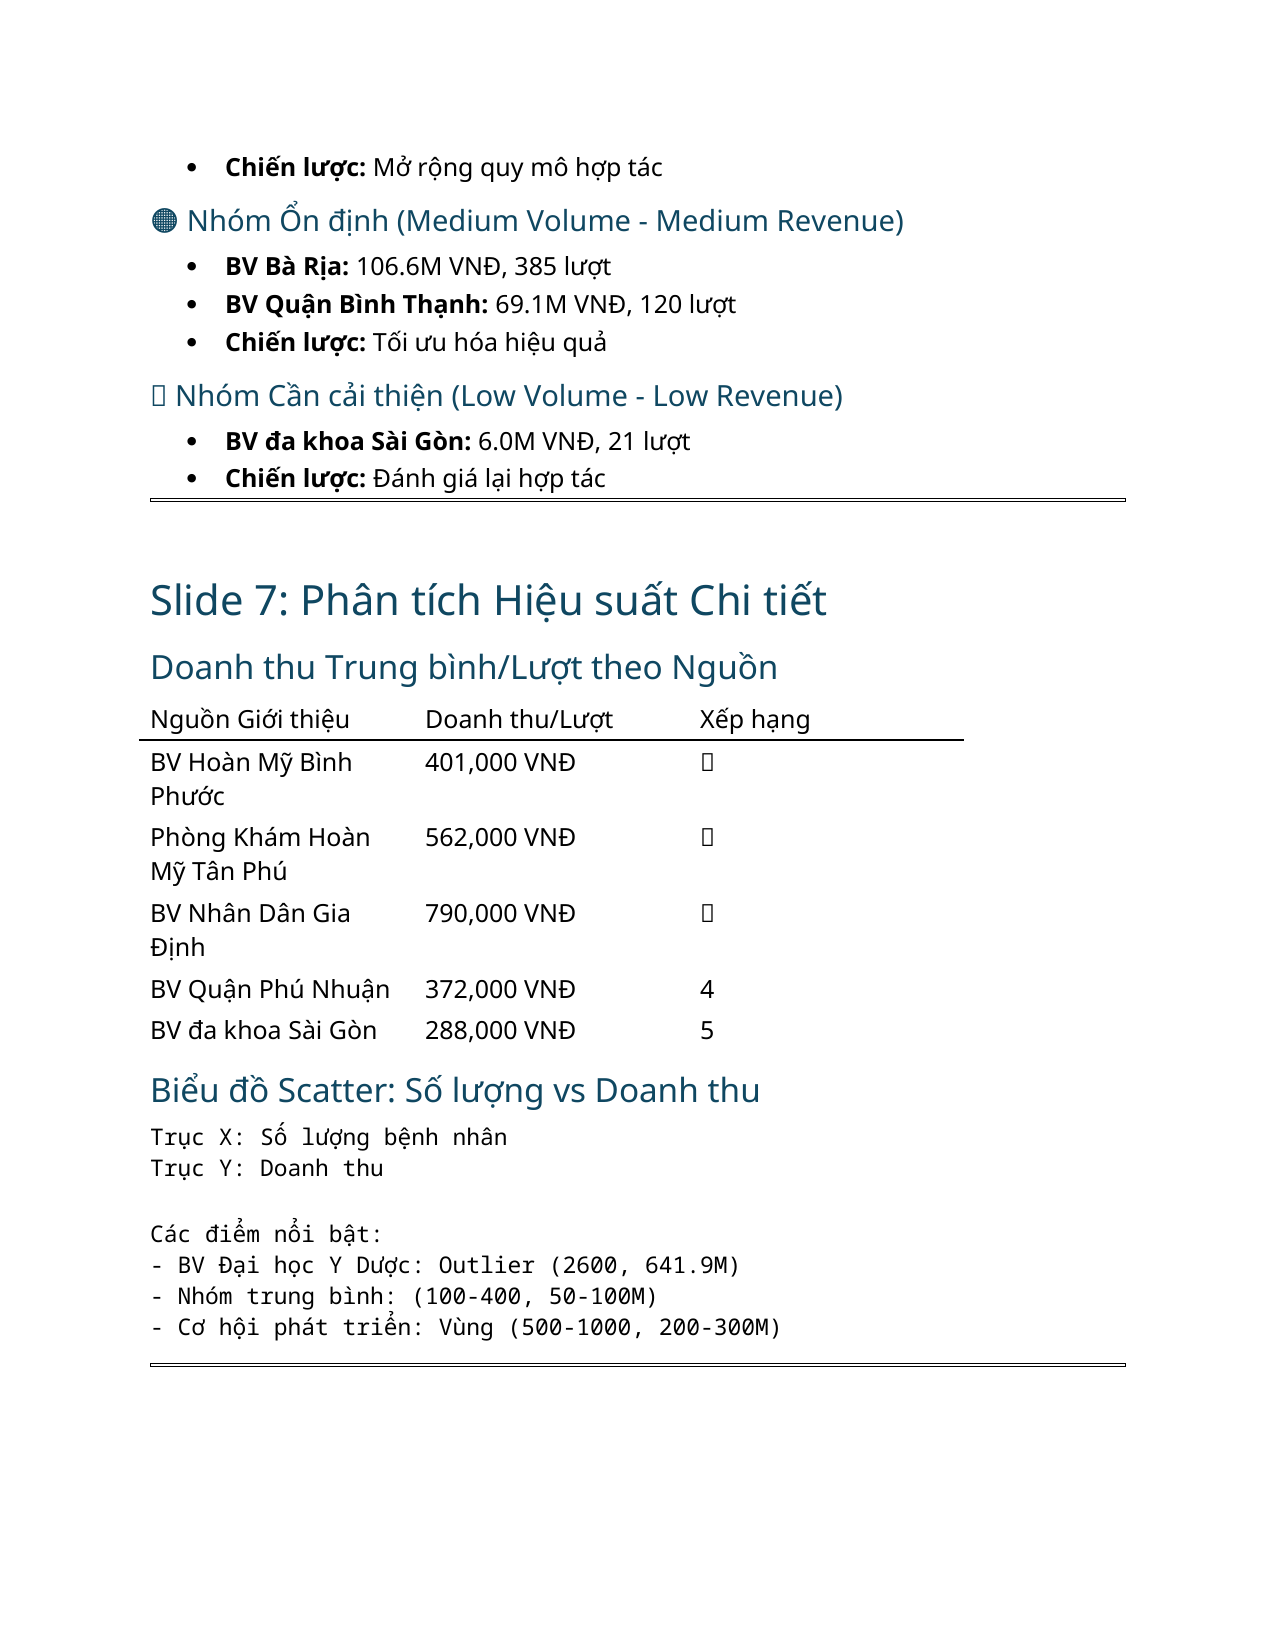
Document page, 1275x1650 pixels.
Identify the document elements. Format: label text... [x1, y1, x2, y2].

table_cell BV Hoàn Mỹ Bình Phước [139, 741, 414, 816]
table_cell 🥉 [689, 892, 964, 967]
table_cell 401,000 VNĐ [414, 741, 689, 816]
table_header Xếp hạng [689, 698, 964, 739]
table_cell BV đa khoa Sài Gòn [139, 1009, 414, 1051]
table_cell 790,000 VNĐ [414, 892, 689, 967]
subtitle Biểu đồ Scatter: Số lượng vs Doanh thu [150, 1067, 1125, 1113]
table_cell 562,000 VNĐ [414, 816, 689, 892]
table_cell 288,000 VNĐ [414, 1009, 689, 1051]
table_cell Phòng Khám Hoàn Mỹ Tân Phú [139, 816, 414, 892]
list BV Bà Rịa: 106.6M VNĐ, 385 lượt [187, 249, 1125, 283]
table_cell 🥈 [689, 816, 964, 892]
subtitle Doanh thu Trung bình/Lượt theo Nguồn [150, 644, 1125, 689]
table_cell 🥇 [689, 741, 964, 816]
table_header Nguồn Giới thiệu [139, 698, 414, 739]
list BV Quận Bình Thạnh: 69.1M VNĐ, 120 lượt [187, 287, 1125, 321]
subtitle 🟠 Nhóm Ổn định (Medium Volume - Medium Revenue) [150, 201, 1125, 240]
list Chiến lược: Tối ưu hóa hiệu quả [187, 324, 1125, 358]
table_cell 5 [689, 1009, 964, 1051]
table_cell 4 [689, 968, 964, 1009]
list Chiến lược: Đánh giá lại hợp tác [187, 461, 1125, 495]
table_cell 372,000 VNĐ [414, 968, 689, 1009]
text Trục X: Số lượng bệnh nhân Trục Y: Doanh thu Các điểm nổi bật: - BV Đại học Y Dược: Outlier (2600, 641.9M) - Nhóm trung bình: (100-400, 50-100M) - Cơ hội phát triển: Vùng (500-1000, 200-300M) [150, 1121, 1125, 1343]
list Chiến lược: Mở rộng quy mô hợp tác [187, 150, 1125, 184]
subtitle 🔴 Nhóm Cần cải thiện (Low Volume - Low Revenue) [150, 375, 1125, 415]
table_header Doanh thu/Lượt [414, 698, 689, 739]
subtitle Slide 7: Phân tích Hiệu suất Chi tiết [150, 570, 1125, 627]
table_cell BV Nhân Dân Gia Định [139, 892, 414, 967]
table_cell BV Quận Phú Nhuận [139, 968, 414, 1009]
list BV đa khoa Sài Gòn: 6.0M VNĐ, 21 lượt [187, 423, 1125, 457]
